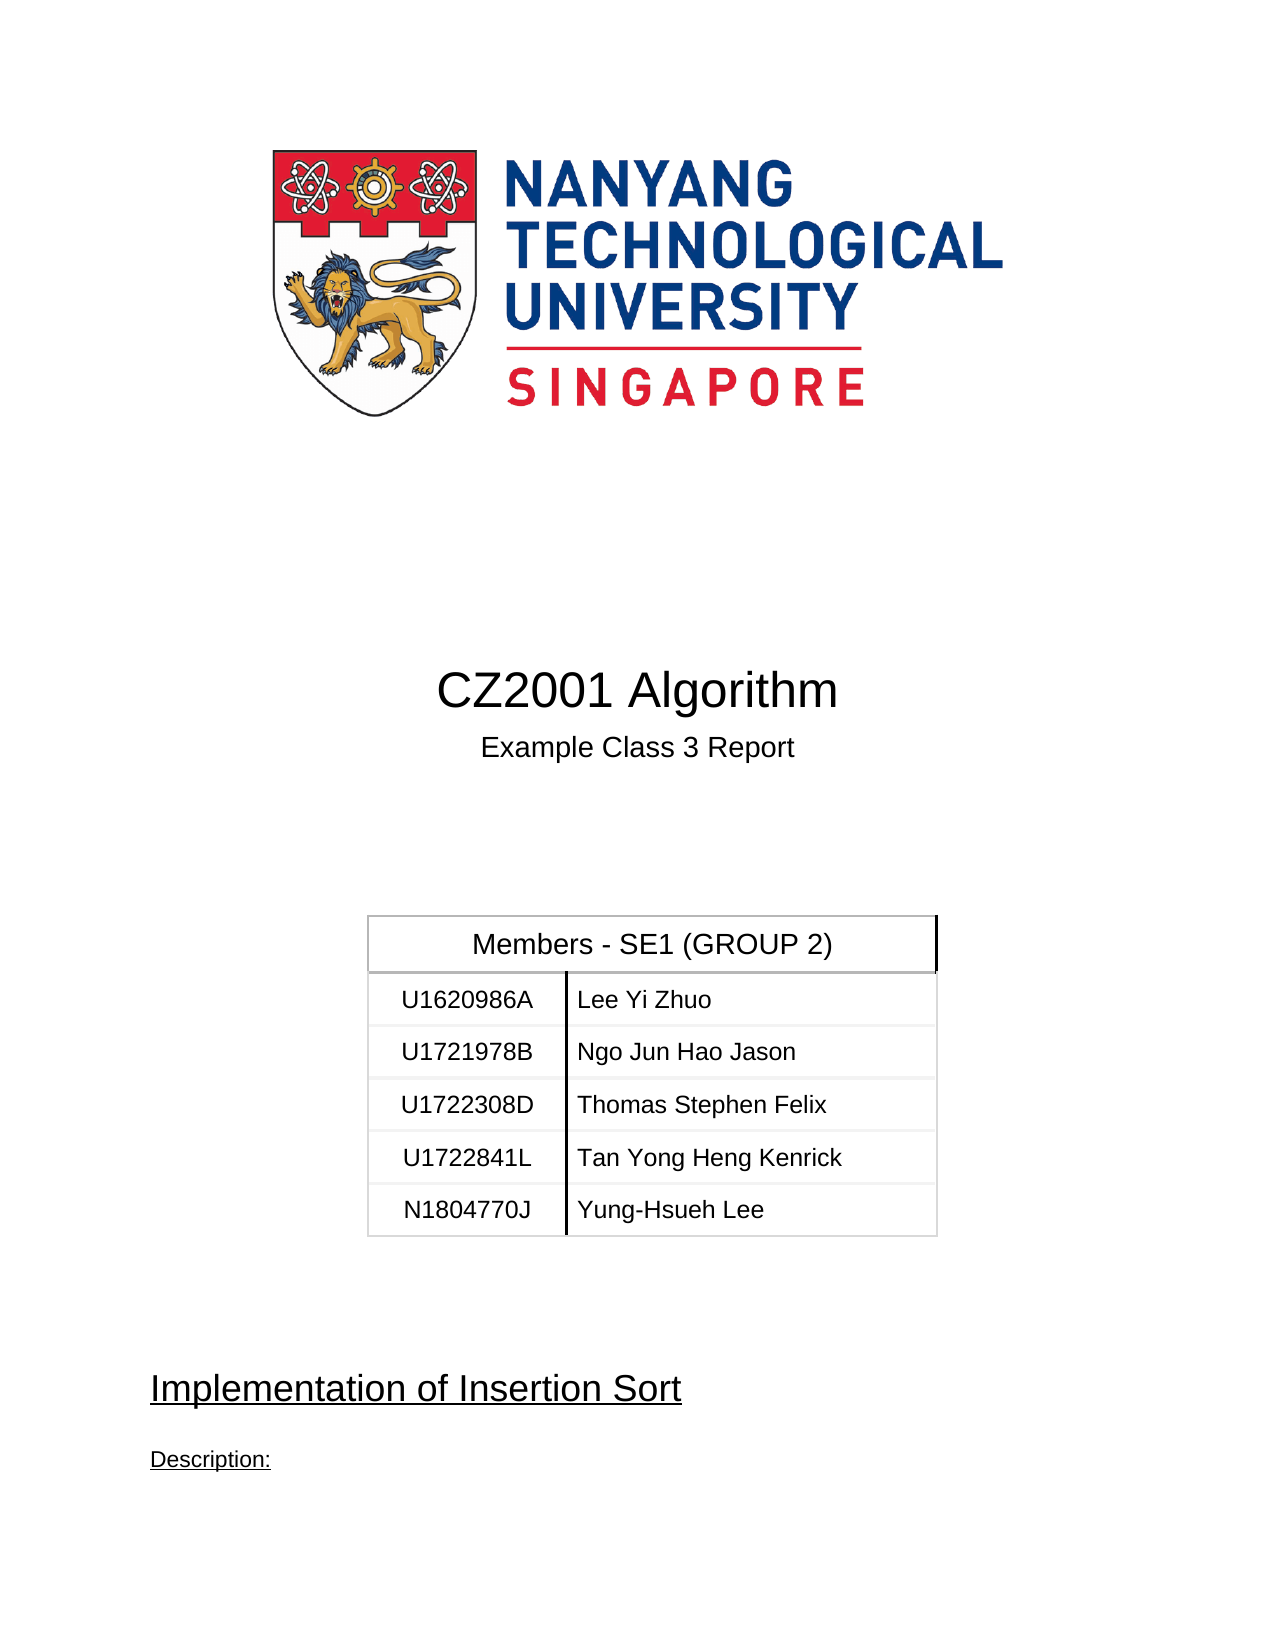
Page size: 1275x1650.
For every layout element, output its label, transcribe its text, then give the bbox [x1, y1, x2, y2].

text Implementation of Insertion Sort [150, 1366, 1125, 1409]
text Description: [150, 1446, 1125, 1472]
table_cell Yung-Hsueh Lee [568, 1182, 936, 1234]
table_cell U1620986A [369, 974, 565, 1024]
text Example Class 3 Report [150, 730, 1125, 764]
table_cell U1722841L [369, 1132, 565, 1182]
table_cell U1722308D [369, 1080, 565, 1129]
subtitle CZ2001 Algorithm [150, 660, 1125, 718]
picture [272, 150, 1003, 417]
table_header Members - SE1 (GROUP 2) [369, 917, 935, 971]
table_cell Lee Yi Zhuo [568, 974, 936, 1024]
table_cell Tan Yong Heng Kenrick [568, 1129, 936, 1182]
table_cell U1721978B [369, 1027, 565, 1076]
table_cell Ngo Jun Hao Jason [568, 1024, 936, 1076]
table_cell N1804770J [369, 1185, 565, 1234]
table_cell Thomas Stephen Felix [568, 1076, 936, 1129]
